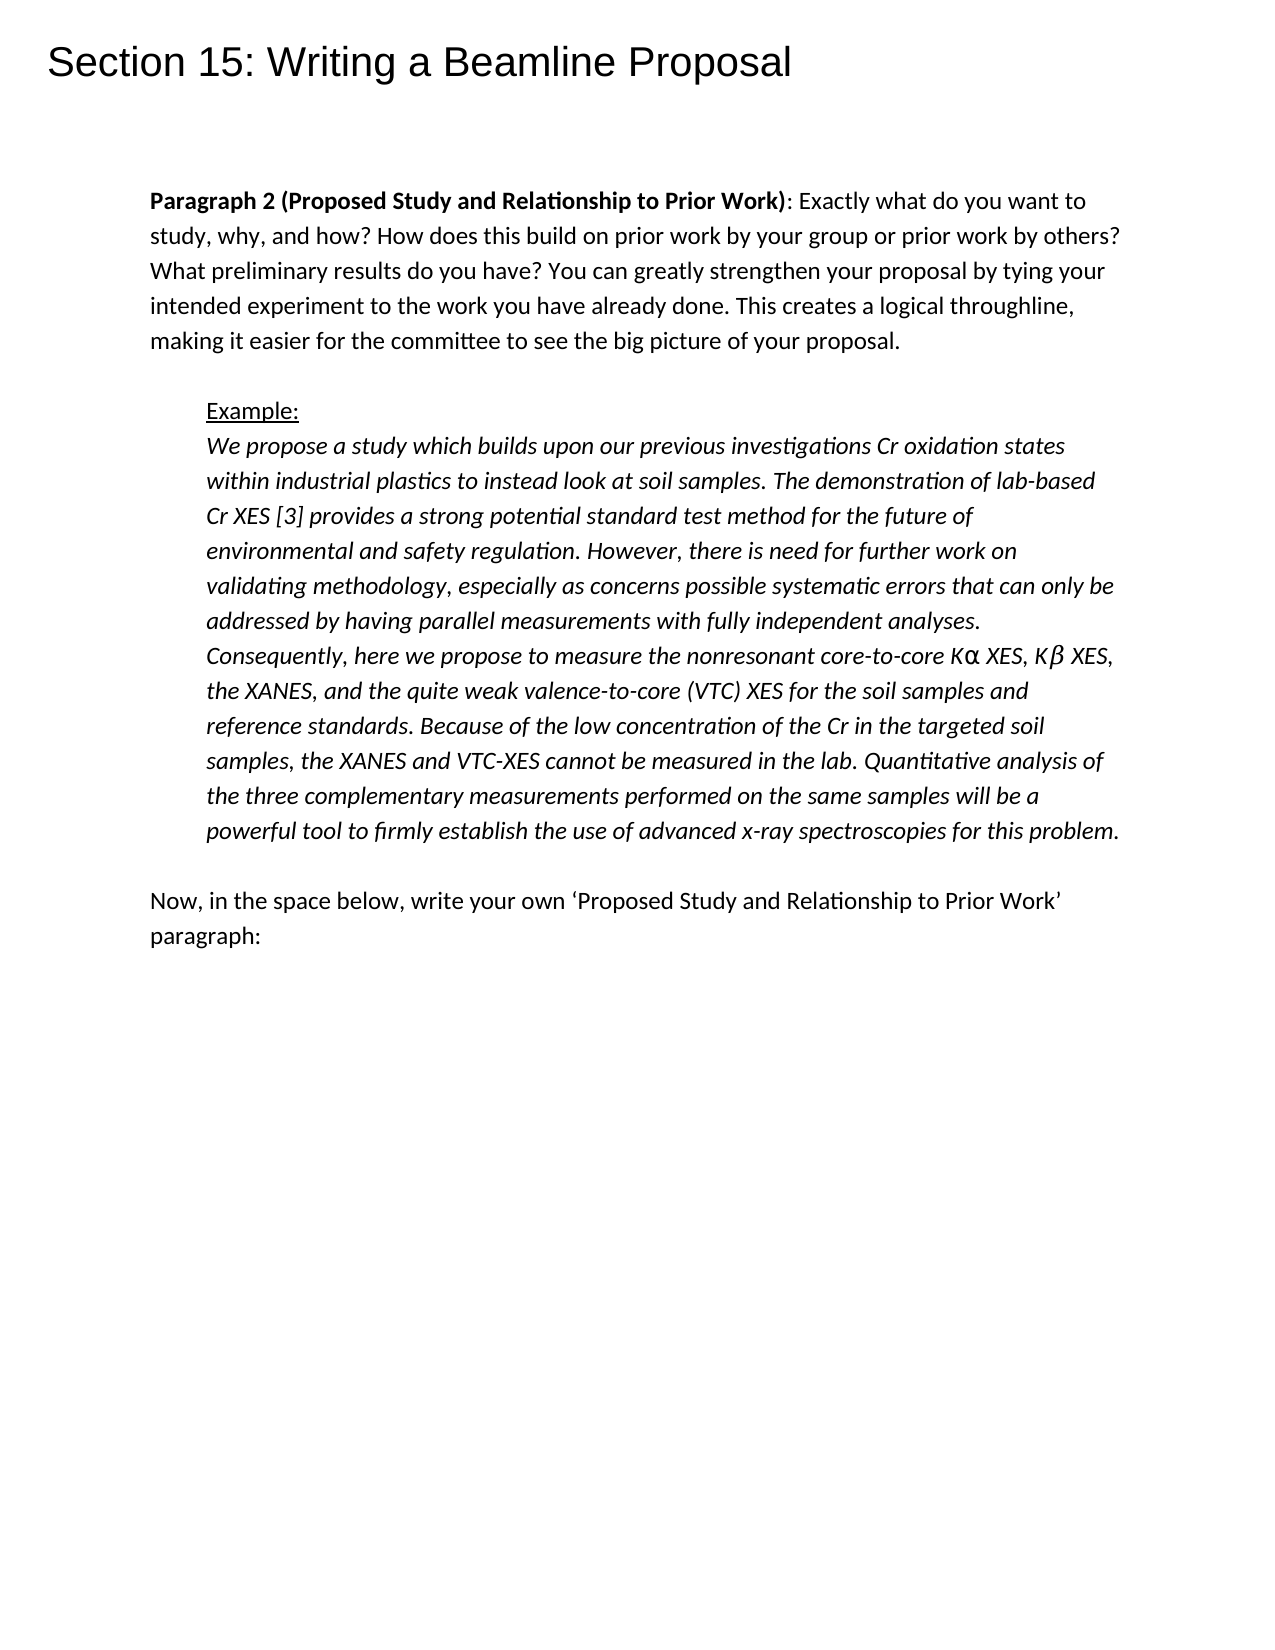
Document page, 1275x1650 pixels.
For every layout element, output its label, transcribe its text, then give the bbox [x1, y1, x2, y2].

text Example: [206, 395, 1125, 426]
text Paragraph 2 (Proposed Study and Relationship to Prior Work): Exactly what do you want to study, why, and how? How does this build on prior work by your group or prior work by others? What preliminary results do you have? You can greatly strengthen your proposal by tying your intended experiment to the work you have already done. This creates a logical throughline, making it easier for the committee to see the big picture of your proposal. [150, 185, 1125, 356]
text We propose a study which builds upon our previous investigations Cr oxidation states within industrial plastics to instead look at soil samples. The demonstration of lab-based Cr XES [3] provides a strong potential standard test method for the future of environmental and safety regulation. However, there is need for further work on validating methodology, especially as concerns possible systematic errors that can only be addressed by having parallel measurements with fully independent analyses. Consequently, here we propose to measure the nonresonant core-to-core K⍺ XES, K𝛽 XES, the XANES, and the quite weak valence-to-core (VTC) XES for the soil samples and reference standards. Because of the low concentration of the Cr in the targeted soil samples, the XANES and VTC-XES cannot be measured in the lab. Quantitative analysis of the three complementary measurements performed on the same samples will be a powerful tool to firmly establish the use of advanced x-ray spectroscopies for this problem. [206, 430, 1125, 846]
text Now, in the space below, write your own ‘Proposed Study and Relationship to Prior Work’ paragraph: [150, 885, 1125, 951]
